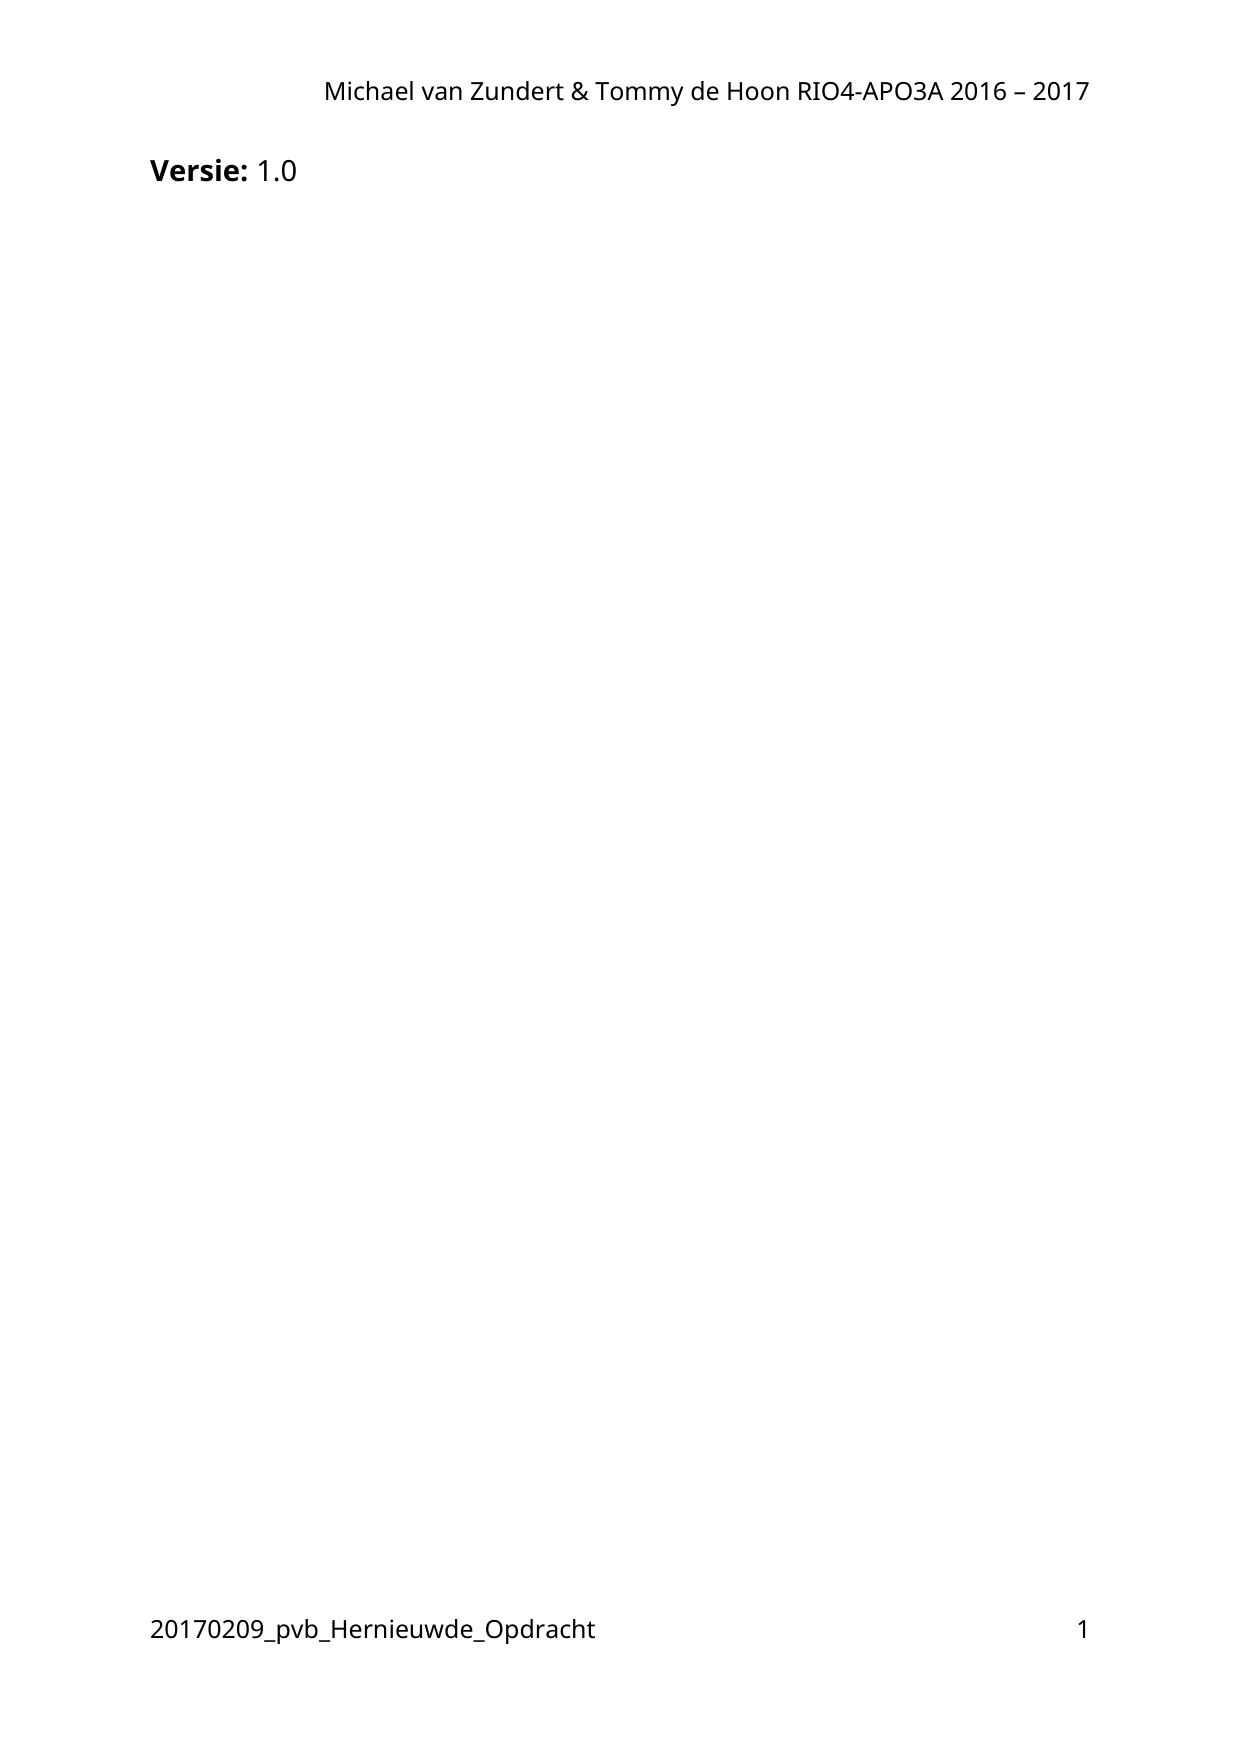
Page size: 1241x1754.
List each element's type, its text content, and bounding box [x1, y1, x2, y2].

text Versie: 1.0 [150, 150, 1090, 190]
